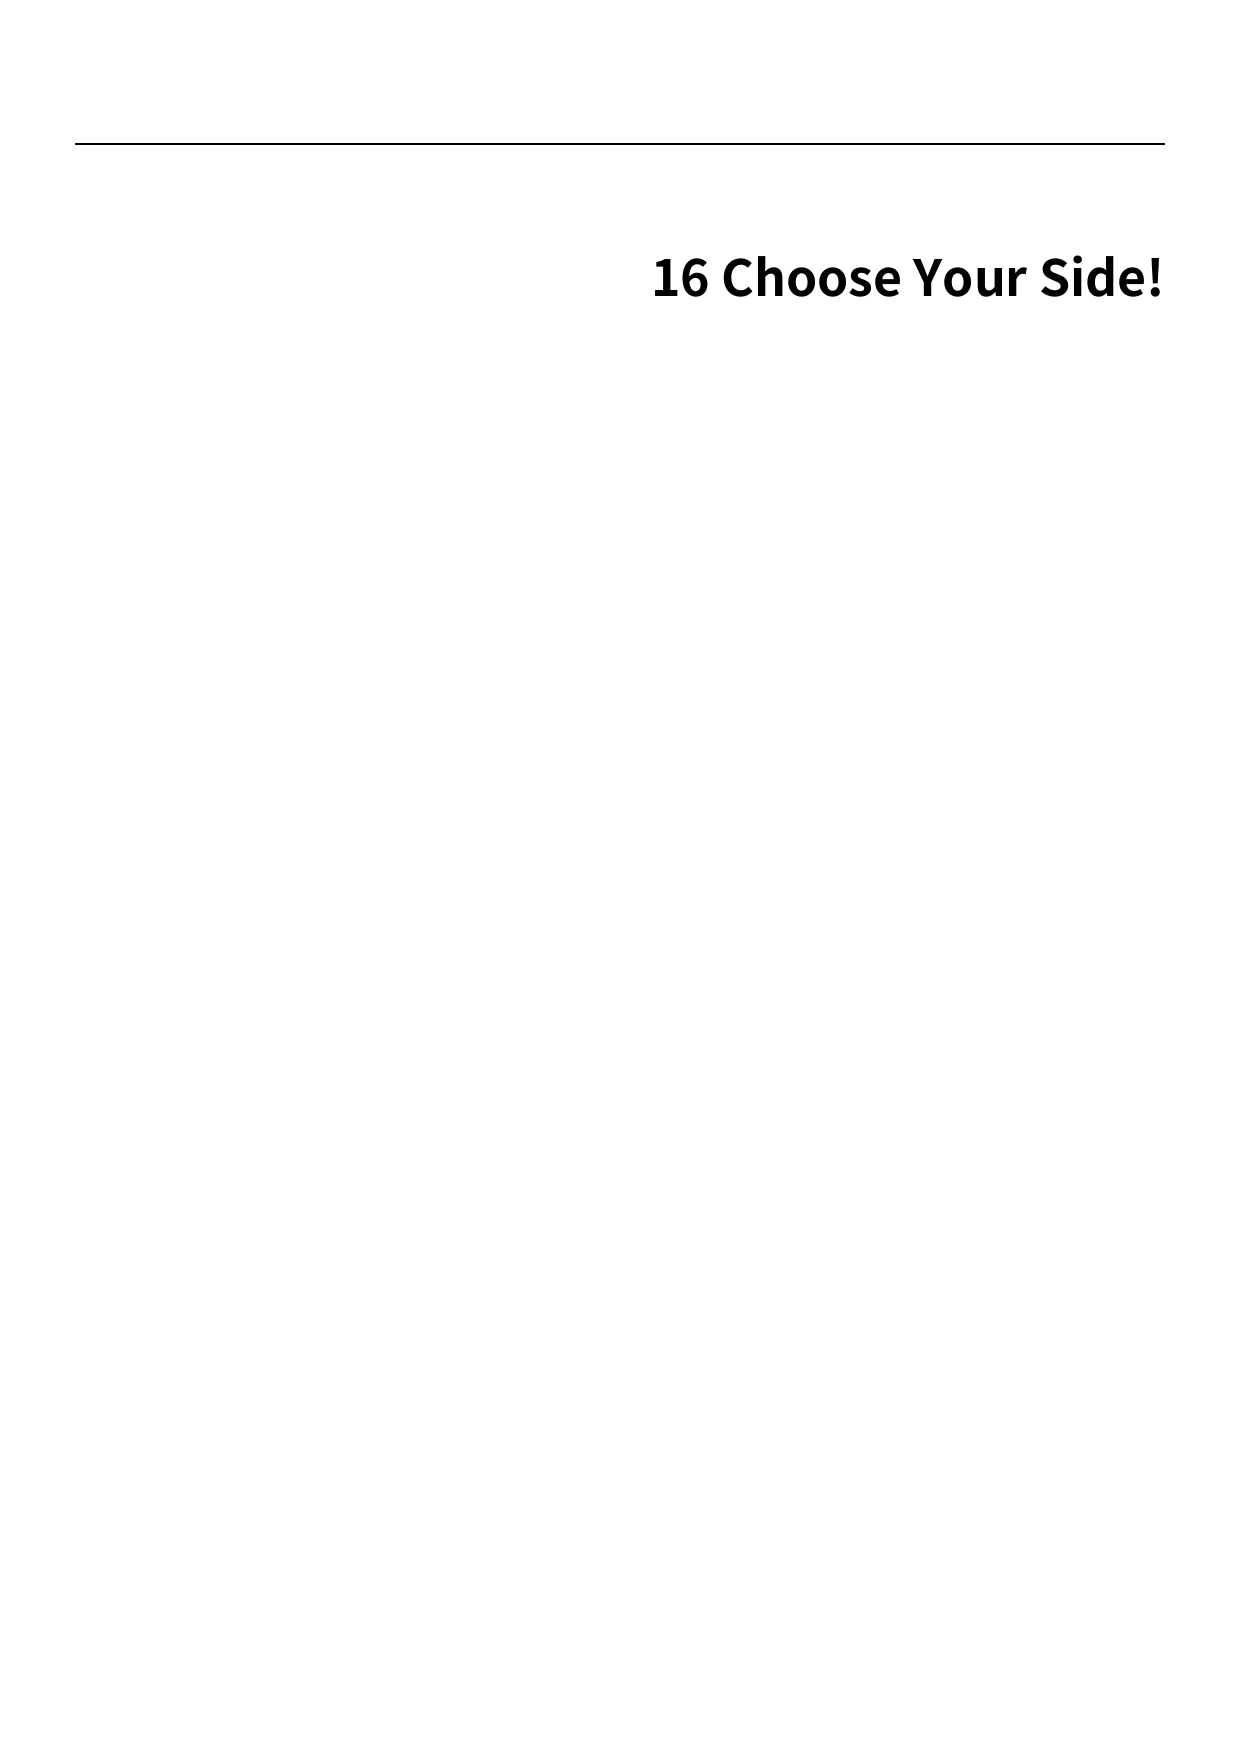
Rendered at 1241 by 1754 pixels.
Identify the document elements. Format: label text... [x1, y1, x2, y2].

subtitle 16 Choose Your Side! [75, 229, 1165, 320]
